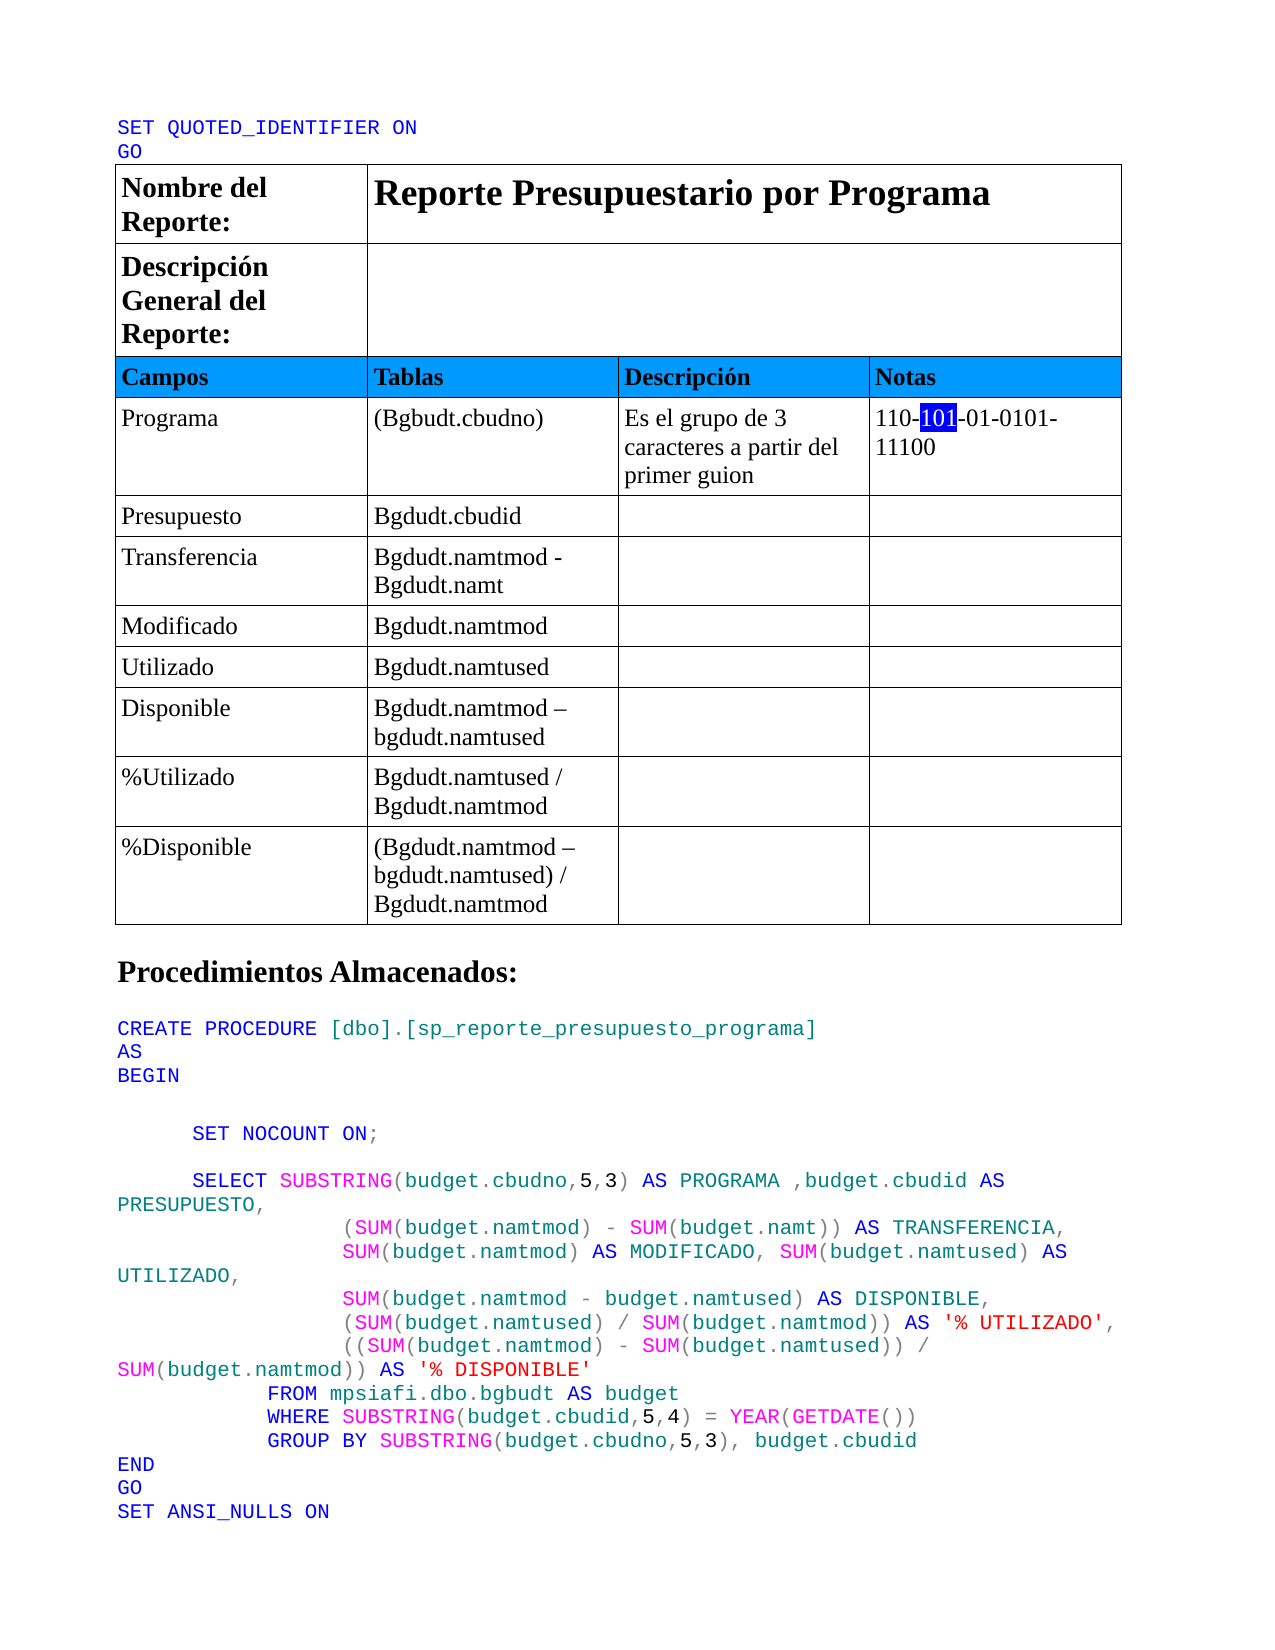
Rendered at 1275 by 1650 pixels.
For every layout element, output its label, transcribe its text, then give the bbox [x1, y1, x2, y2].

table_cell Tablas [368, 357, 618, 397]
table_cell Es el grupo de 3 caracteres a partir del primer guion [619, 398, 869, 495]
text END [117, 1454, 1158, 1477]
text (SUM(budget.namtmod) - SUM(budget.namt)) AS TRANSFERENCIA, [117, 1217, 1158, 1241]
table_cell Bgdudt.namtused [368, 647, 618, 687]
text FROM mpsiafi.dbo.bgbudt AS budget [117, 1383, 1158, 1406]
table_cell Descripción General del Reporte: [116, 244, 367, 356]
table_cell Bgdudt.namtmod - Bgdudt.namt [368, 537, 618, 605]
table_cell Presupuesto [116, 496, 367, 536]
table_cell Utilizado [116, 647, 367, 687]
table_cell [619, 757, 869, 826]
table_cell [619, 827, 869, 924]
table_cell Bgdudt.namtmod – bgdudt.namtused [368, 688, 618, 756]
text SUM(budget.namtmod) AS MODIFICADO, SUM(budget.namtused) AS UTILIZADO, [117, 1241, 1158, 1288]
table_cell Notas [870, 357, 1121, 397]
text GO [117, 1477, 1158, 1501]
table_cell [870, 757, 1121, 826]
table_cell (Bgbudt.cbudno) [368, 398, 618, 495]
table_cell [619, 496, 869, 536]
table_cell (Bgdudt.namtmod – bgdudt.namtused) / Bgdudt.namtmod [368, 827, 618, 924]
table_cell [368, 244, 1121, 356]
table_header Reporte Presupuestario por Programa [368, 165, 1121, 243]
table_cell [619, 647, 869, 687]
table_cell [619, 537, 869, 605]
text AS [117, 1041, 1158, 1065]
text Procedimientos Almacenados: [117, 953, 1158, 989]
text SET QUOTED_IDENTIFIER ON [117, 117, 1158, 141]
table_cell Bgdudt.cbudid [368, 496, 618, 536]
table_cell [870, 827, 1121, 924]
text SUM(budget.namtmod - budget.namtused) AS DISPONIBLE, [117, 1288, 1158, 1312]
text CREATE PROCEDURE [dbo].[sp_reporte_presupuesto_programa] [117, 1018, 1158, 1041]
text ((SUM(budget.namtmod) - SUM(budget.namtused)) / SUM(budget.namtmod)) AS '% DISPONIBLE' [117, 1336, 1158, 1383]
table_cell [619, 688, 869, 756]
table_cell Bgdudt.namtused / Bgdudt.namtmod [368, 757, 618, 826]
table_cell %Disponible [116, 827, 367, 924]
table_cell Programa [116, 398, 367, 495]
table_cell [870, 647, 1121, 687]
table_cell Transferencia [116, 537, 367, 605]
table_header Nombre del Reporte: [116, 165, 367, 243]
table_cell %Utilizado [116, 757, 367, 826]
table_cell Campos [116, 357, 367, 397]
table_cell [870, 537, 1121, 605]
text SET NOCOUNT ON; [117, 1123, 1158, 1146]
text WHERE SUBSTRING(budget.cbudid,5,4) = YEAR(GETDATE()) [117, 1406, 1158, 1430]
text SET ANSI_NULLS ON [117, 1501, 1158, 1525]
table_cell [870, 688, 1121, 756]
text BEGIN [117, 1065, 1158, 1089]
table_cell Descripción [619, 357, 869, 397]
table_cell [870, 606, 1121, 646]
table_cell Bgdudt.namtmod [368, 606, 618, 646]
text GROUP BY SUBSTRING(budget.cbudno,5,3), budget.cbudid [117, 1430, 1158, 1454]
table_cell [870, 496, 1121, 536]
table_cell Modificado [116, 606, 367, 646]
table_cell Disponible [116, 688, 367, 756]
text (SUM(budget.namtused) / SUM(budget.namtmod)) AS '% UTILIZADO', [117, 1312, 1158, 1336]
table_cell [619, 606, 869, 646]
table_cell 110-101-01-0101-11100 [870, 398, 1121, 495]
text SELECT SUBSTRING(budget.cbudno,5,3) AS PROGRAMA ,budget.cbudid AS PRESUPUESTO, [117, 1170, 1158, 1217]
text GO [117, 141, 1158, 164]
